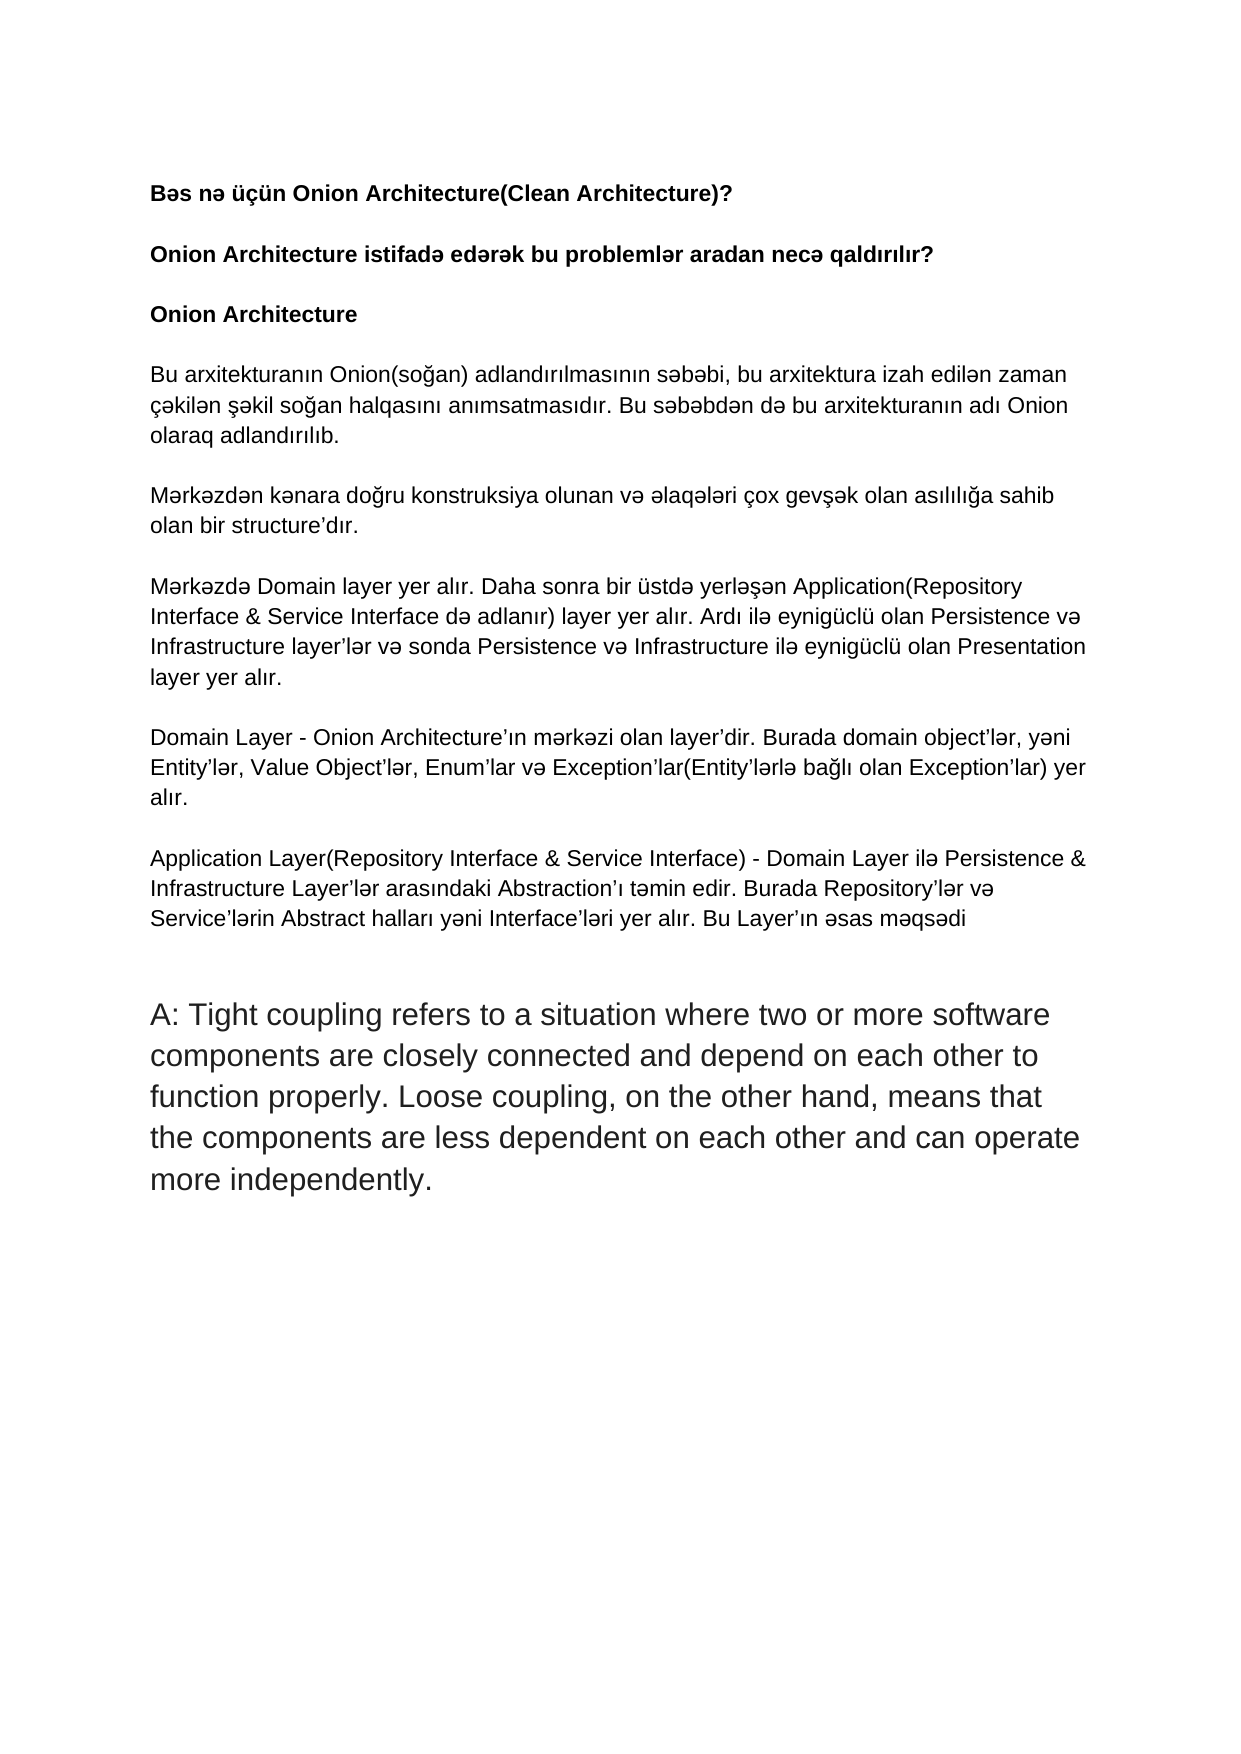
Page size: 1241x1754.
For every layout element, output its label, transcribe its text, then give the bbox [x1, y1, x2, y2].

text Bu arxitekturanın Onion(soğan) adlandırılmasının səbəbi, bu arxitektura izah edilən zaman çəkilən şəkil soğan halqasını anımsatmasıdır. Bu səbəbdən də bu arxitekturanın adı Onion olaraq adlandırılıb. [150, 361, 1090, 448]
text Application Layer(Repository Interface & Service Interface) - Domain Layer ilə Persistence & Infrastructure Layer’lər arasındaki Abstraction’ı təmin edir. Burada Repository’lər və Service’lərin Abstract halları yəni Interface’ləri yer alır. Bu Layer’ın əsas məqsədi [150, 845, 1090, 932]
text Mərkəzdən kənara doğru konstruksiya olunan və əlaqələri çox gevşək olan asılılığa sahib olan bir structure’dır. [150, 482, 1090, 539]
text Domain Layer - Onion Architecture’ın mərkəzi olan layer’dir. Burada domain object’lər, yəni Entity’lər, Value Object’lər, Enum’lar və Exception’lar(Entity’lərlə bağlı olan Exception’lar) yer alır. [150, 724, 1090, 811]
text Mərkəzdə Domain layer yer alır. Daha sonra bir üstdə yerləşən Application(Repository Interface & Service Interface də adlanır) layer yer alır. Ardı ilə eynigüclü olan Persistence və Infrastructure layer’lər və sonda Persistence və Infrastructure ilə eynigüclü olan Presentation layer yer alır. [150, 573, 1090, 690]
text Onion Architecture [150, 301, 1090, 327]
text A: Tight coupling refers to a situation where two or more software components are closely connected and depend on each other to function properly. Loose coupling, on the other hand, means that the components are less dependent on each other and can operate more independently. [150, 996, 1090, 1197]
text Onion Architecture istifadə edərək bu problemlər aradan necə qaldırılır? [150, 241, 1090, 267]
text Bəs nə üçün Onion Architecture(Clean Architecture)? [150, 180, 1090, 207]
